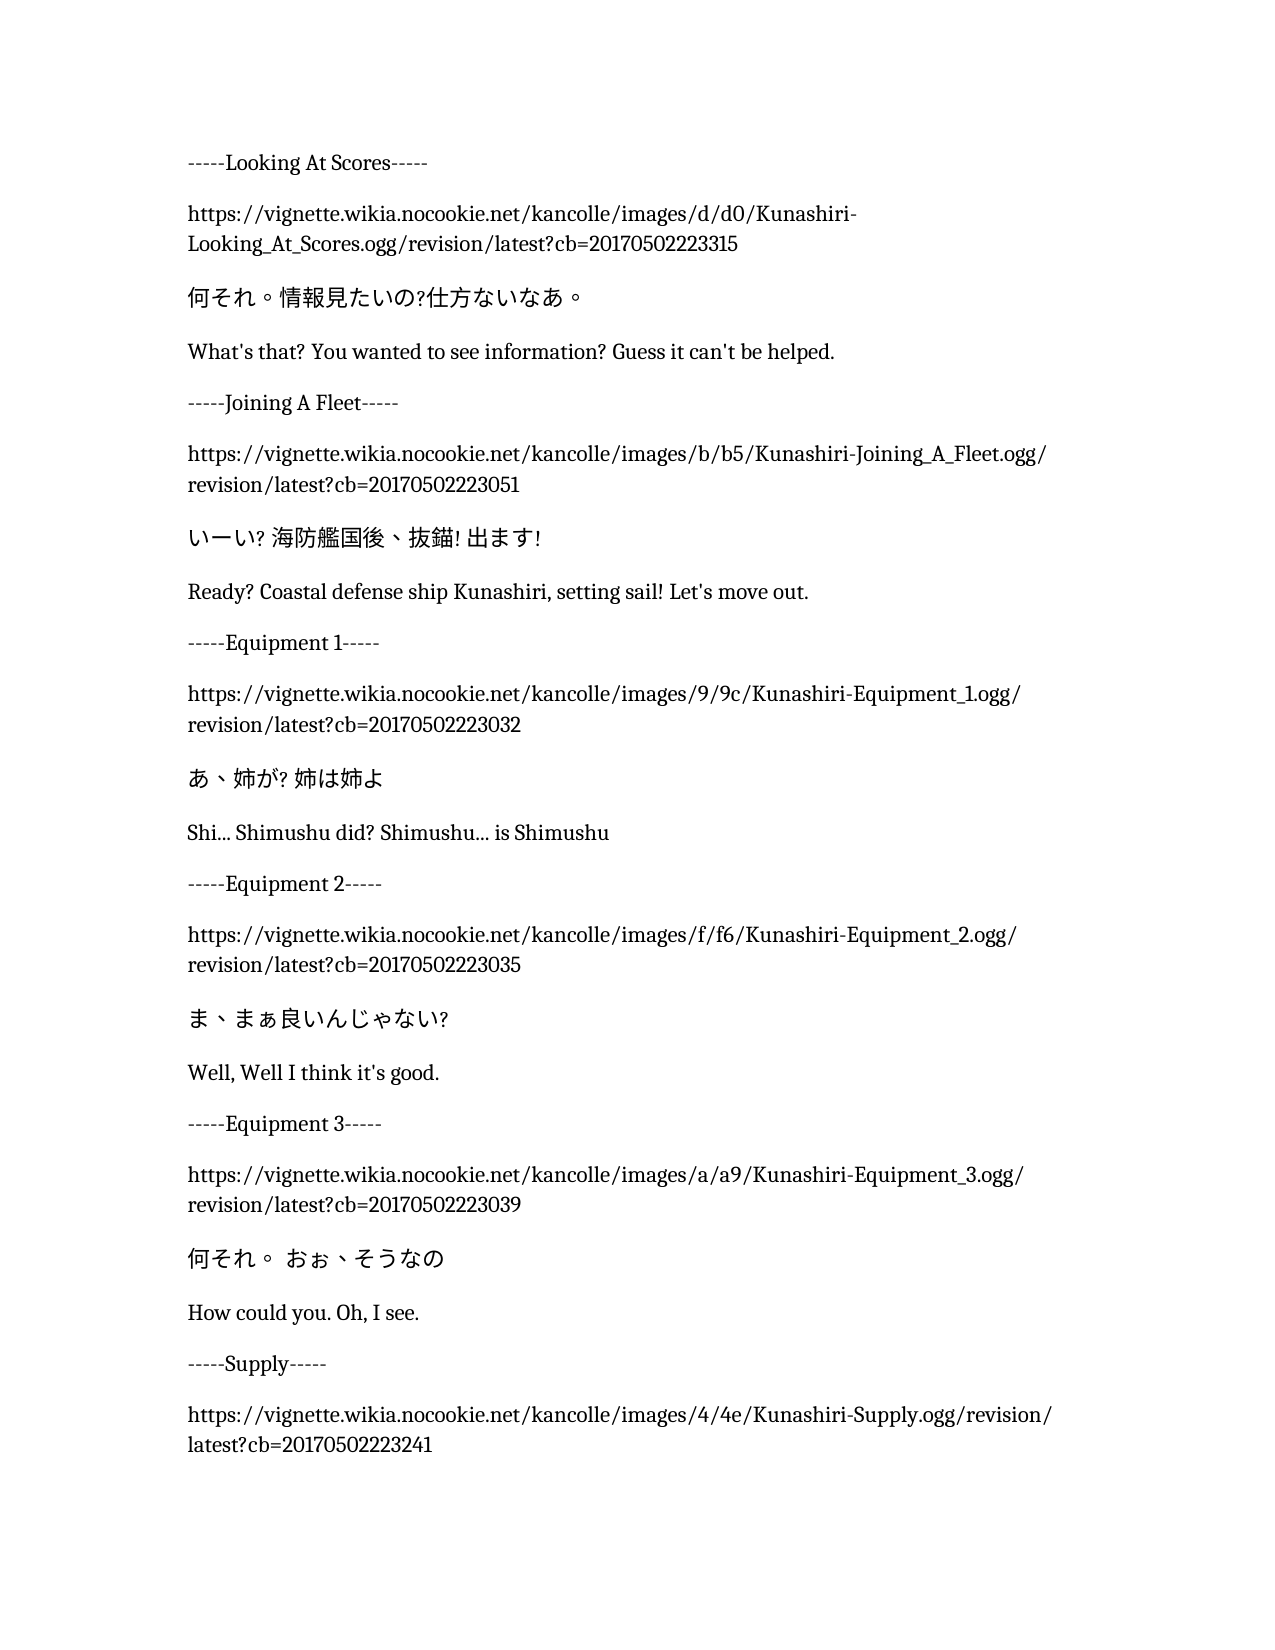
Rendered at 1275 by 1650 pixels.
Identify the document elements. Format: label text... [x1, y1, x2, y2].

text How could you. Oh, I see. [187, 1299, 1087, 1326]
text いーい? 海防艦国後、抜錨! 出ます! [187, 522, 1087, 554]
text 何それ。情報見たいの?仕方ないなあ。 [187, 282, 1087, 313]
text -----Equipment 3----- [187, 1110, 1087, 1137]
text ま、まぁ良いんじゃない? [187, 1003, 1087, 1034]
text -----Supply----- [187, 1351, 1087, 1377]
text あ、姉が? 姉は姉よ [187, 762, 1087, 794]
text https://vignette.wikia.nocookie.net/kancolle/images/a/a9/Kunashiri-Equipment_3.ogg/revision/latest?cb=20170502223039 [187, 1161, 1087, 1218]
text -----Equipment 1----- [187, 630, 1087, 657]
text -----Equipment 2----- [187, 870, 1087, 897]
text -----Looking At Scores----- [187, 150, 1087, 176]
text Shi... Shimushu did? Shimushu... is Shimushu [187, 819, 1087, 846]
text What's that? You wanted to see information? Guess it can't be helped. [187, 339, 1087, 365]
text https://vignette.wikia.nocookie.net/kancolle/images/4/4e/Kunashiri-Supply.ogg/revision/latest?cb=20170502223241 [187, 1402, 1087, 1458]
text https://vignette.wikia.nocookie.net/kancolle/images/9/9c/Kunashiri-Equipment_1.ogg/revision/latest?cb=20170502223032 [187, 681, 1087, 738]
text 何それ。 おぉ、そうなの [187, 1243, 1087, 1274]
text -----Joining A Fleet----- [187, 390, 1087, 416]
text https://vignette.wikia.nocookie.net/kancolle/images/d/d0/Kunashiri-Looking_At_Scores.ogg/revision/latest?cb=20170502223315 [187, 201, 1087, 258]
text Ready? Coastal defense ship Kunashiri, setting sail! Let's move out. [187, 579, 1087, 606]
text https://vignette.wikia.nocookie.net/kancolle/images/b/b5/Kunashiri-Joining_A_Fleet.ogg/revision/latest?cb=20170502223051 [187, 441, 1087, 498]
text Well, Well I think it's good. [187, 1059, 1087, 1086]
text https://vignette.wikia.nocookie.net/kancolle/images/f/f6/Kunashiri-Equipment_2.ogg/revision/latest?cb=20170502223035 [187, 921, 1087, 978]
